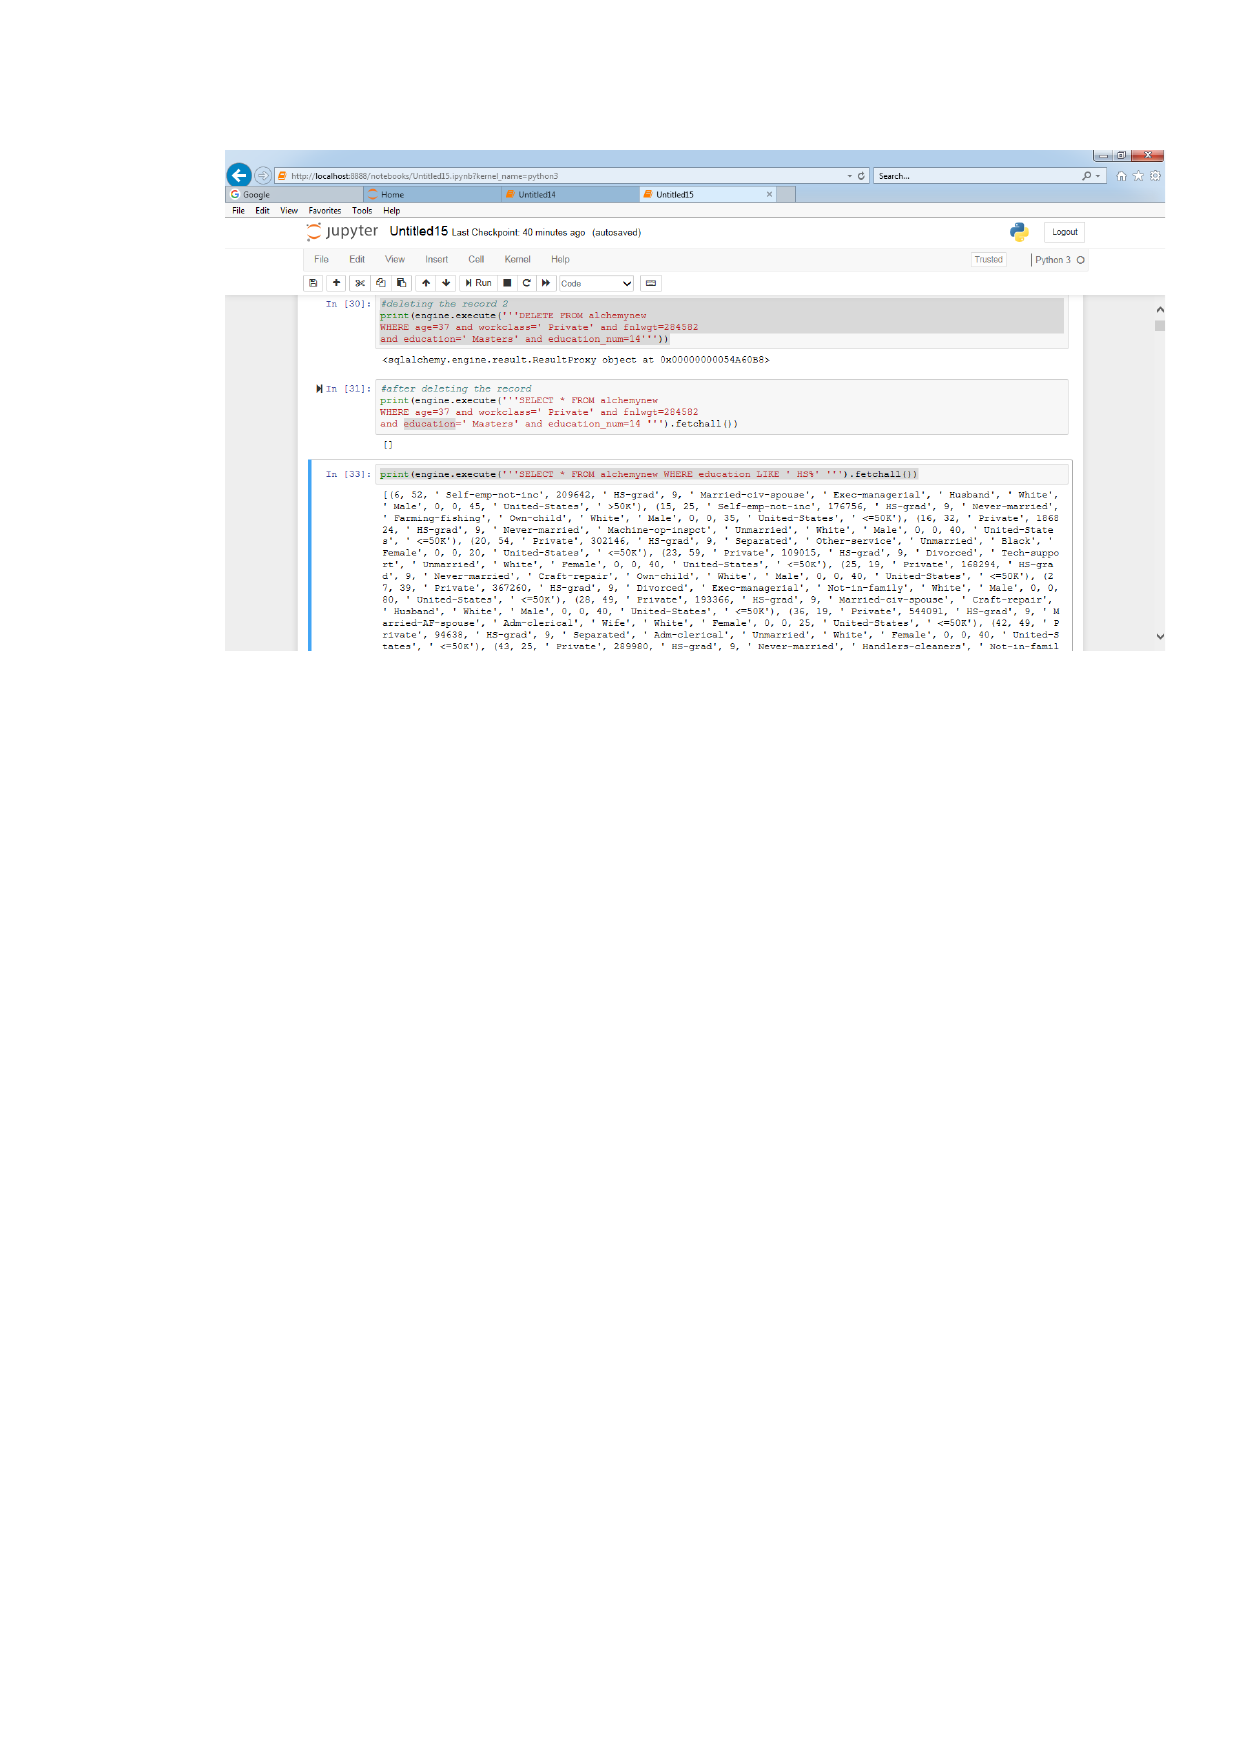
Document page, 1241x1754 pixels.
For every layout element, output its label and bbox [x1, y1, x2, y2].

picture [225, 150, 1166, 651]
